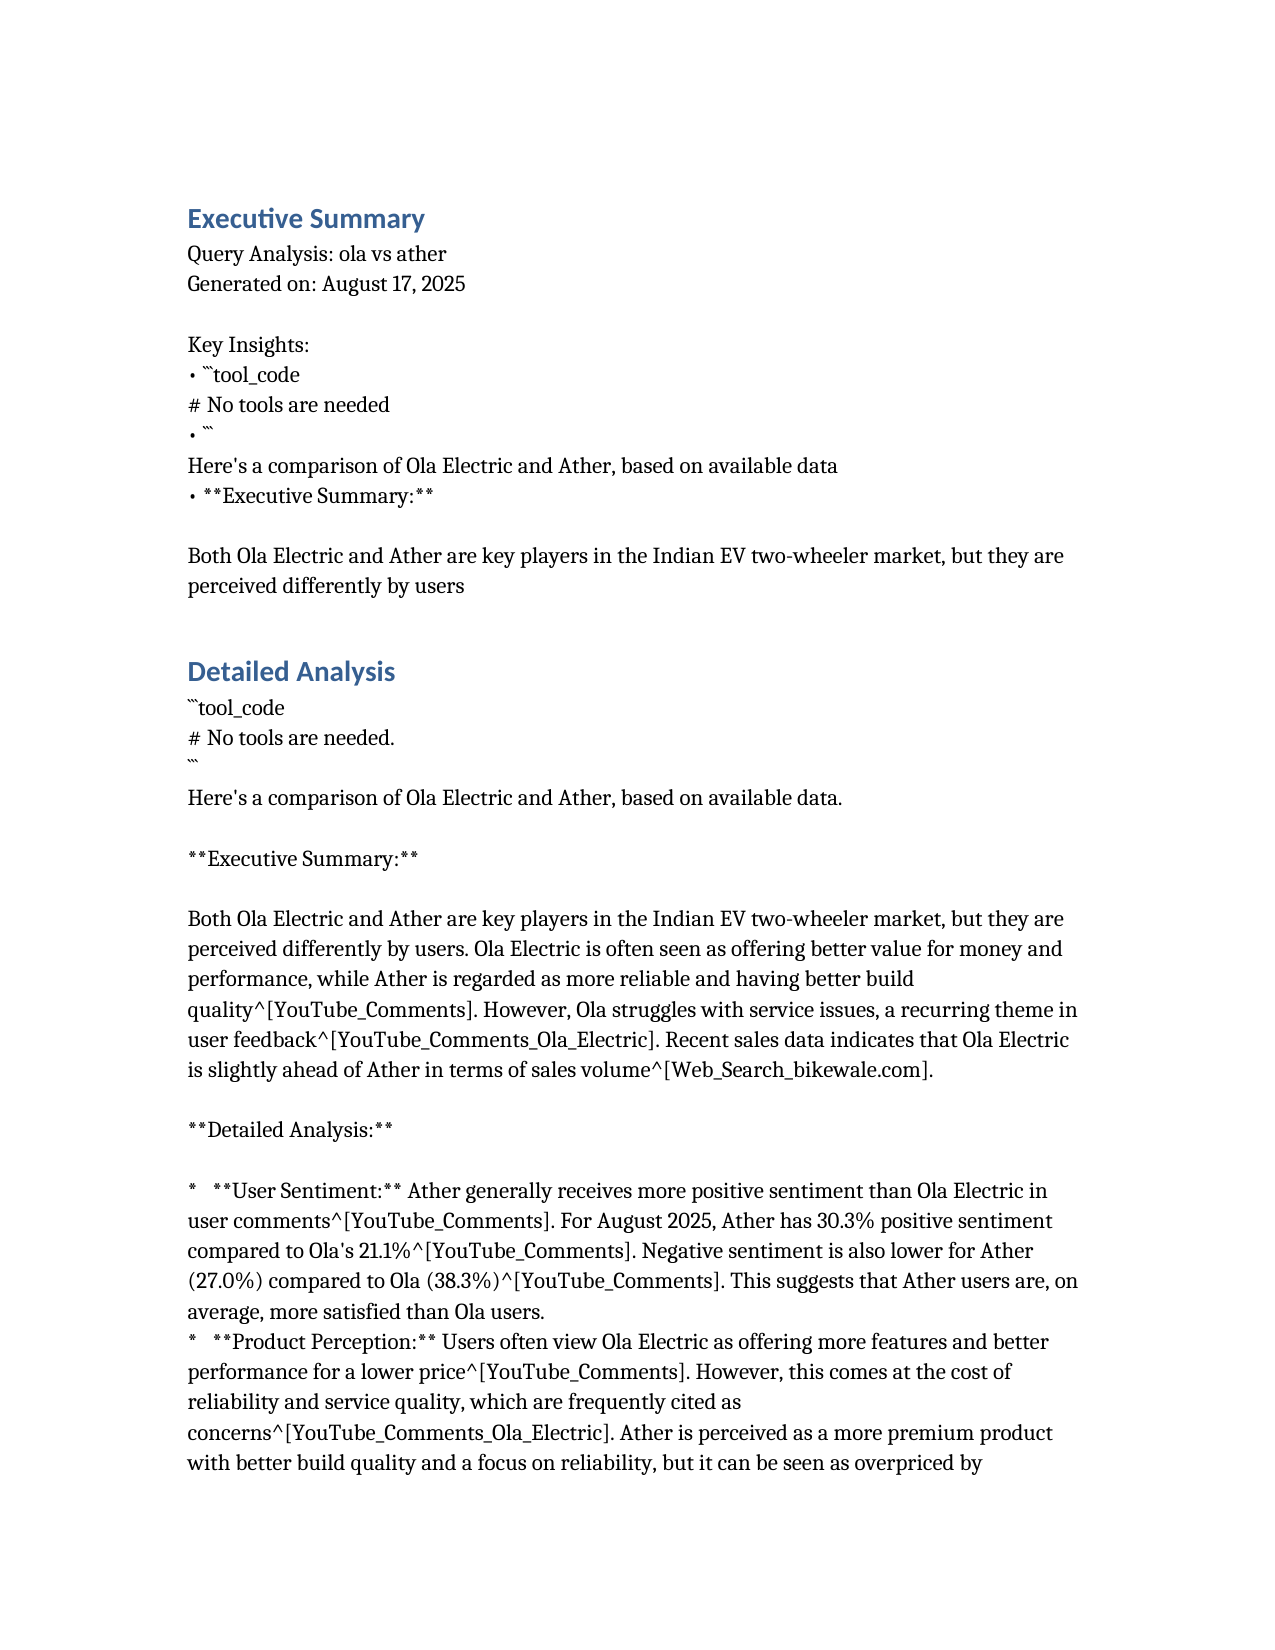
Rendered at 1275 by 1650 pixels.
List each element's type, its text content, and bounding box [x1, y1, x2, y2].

subtitle Detailed Analysis [187, 653, 1087, 689]
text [187, 694, 1087, 1476]
text Query Analysis: ola vs ather Generated on: August 17, 2025 Key Insights: • ```tool_code # No tools are needed • ``` Here's a comparison of Ola Electric and Ather, based on available data • **Executive Summary:** Both Ola Electric and Ather are key players in the Indian EV two-wheeler market, but they are perceived differently by users [187, 241, 1087, 599]
subtitle Executive Summary [187, 200, 1087, 236]
